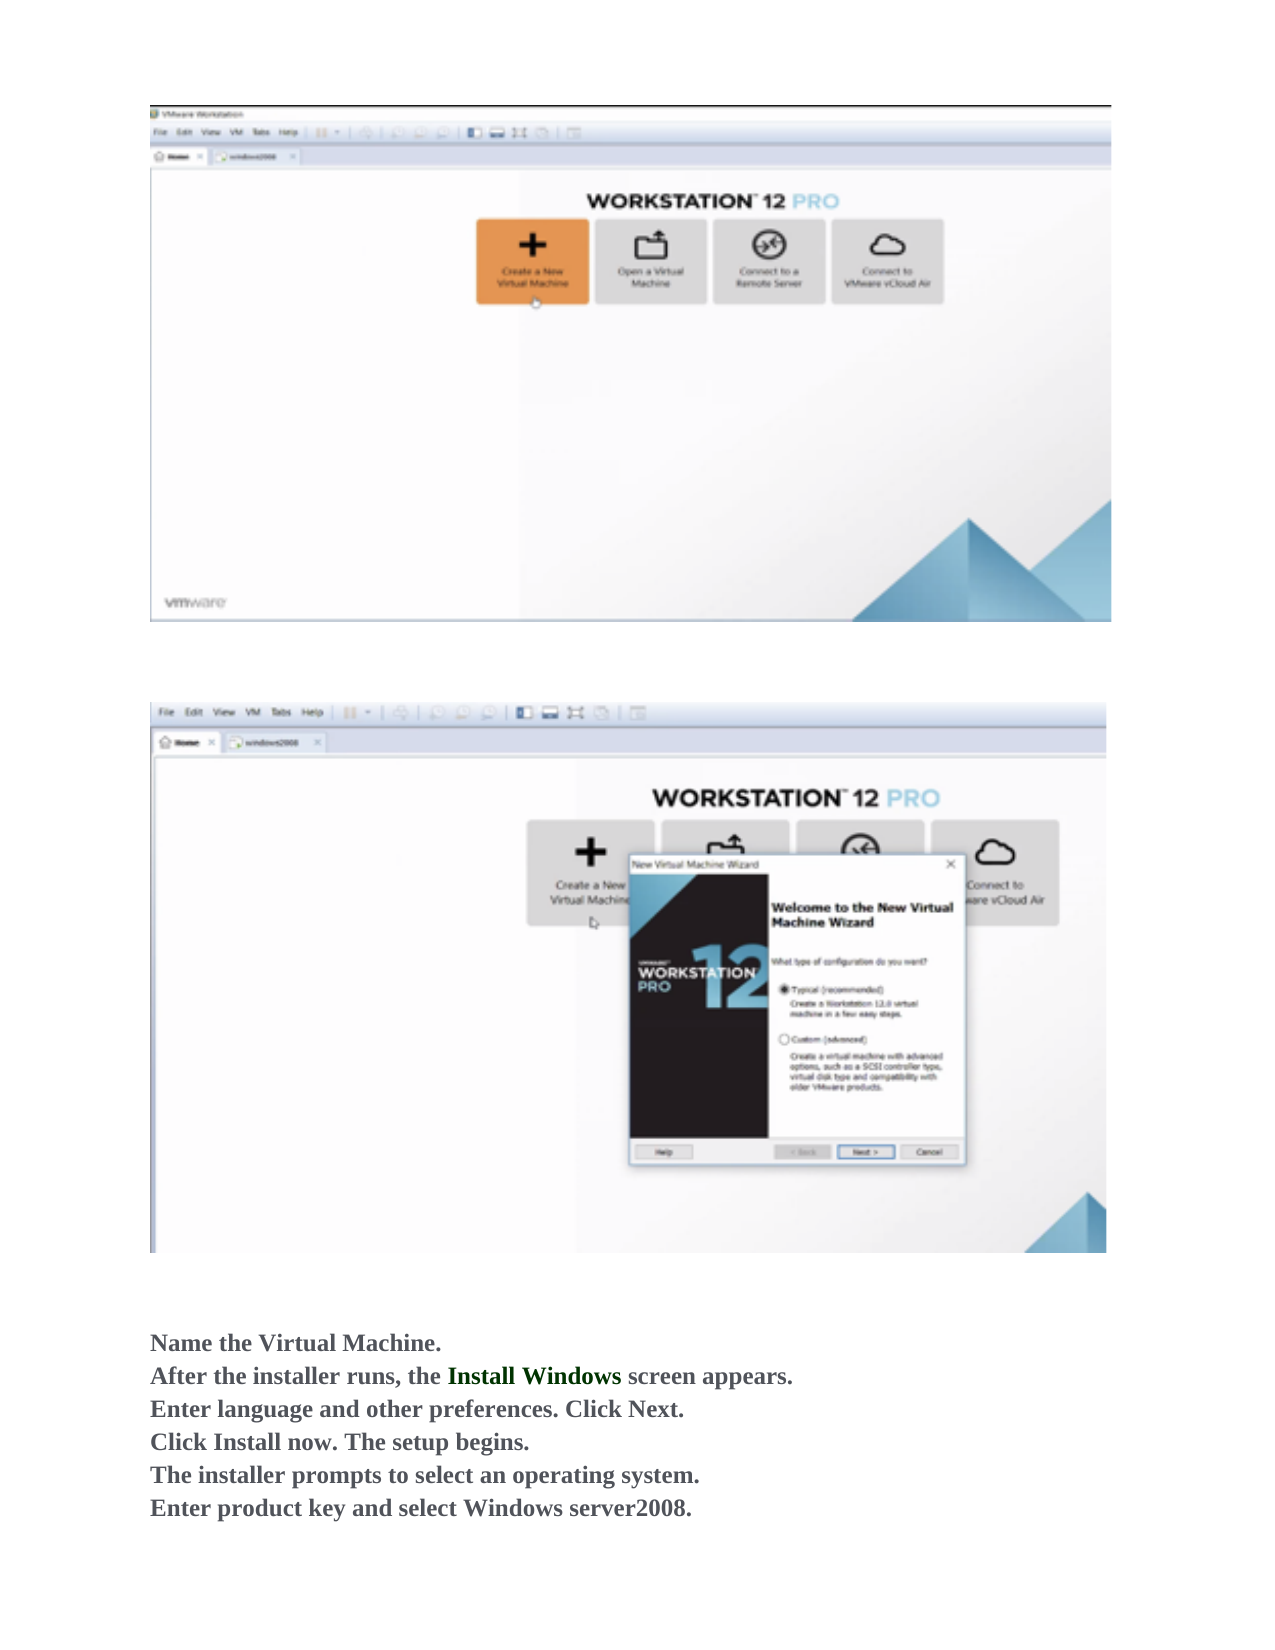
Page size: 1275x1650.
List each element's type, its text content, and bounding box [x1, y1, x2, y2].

picture [150, 105, 1112, 622]
text Name the Virtual Machine. [150, 1328, 1125, 1357]
text Enter language and other preferences. Click Next. [150, 1394, 1125, 1423]
text Click Install now. The setup begins. [150, 1427, 1125, 1456]
text The installer prompts to select an operating system. [150, 1460, 1125, 1489]
text Enter product key and select Windows server2008. [150, 1493, 1125, 1522]
text After the installer runs, the Install Windows screen appears. [150, 1361, 1125, 1390]
picture [150, 702, 1107, 1253]
